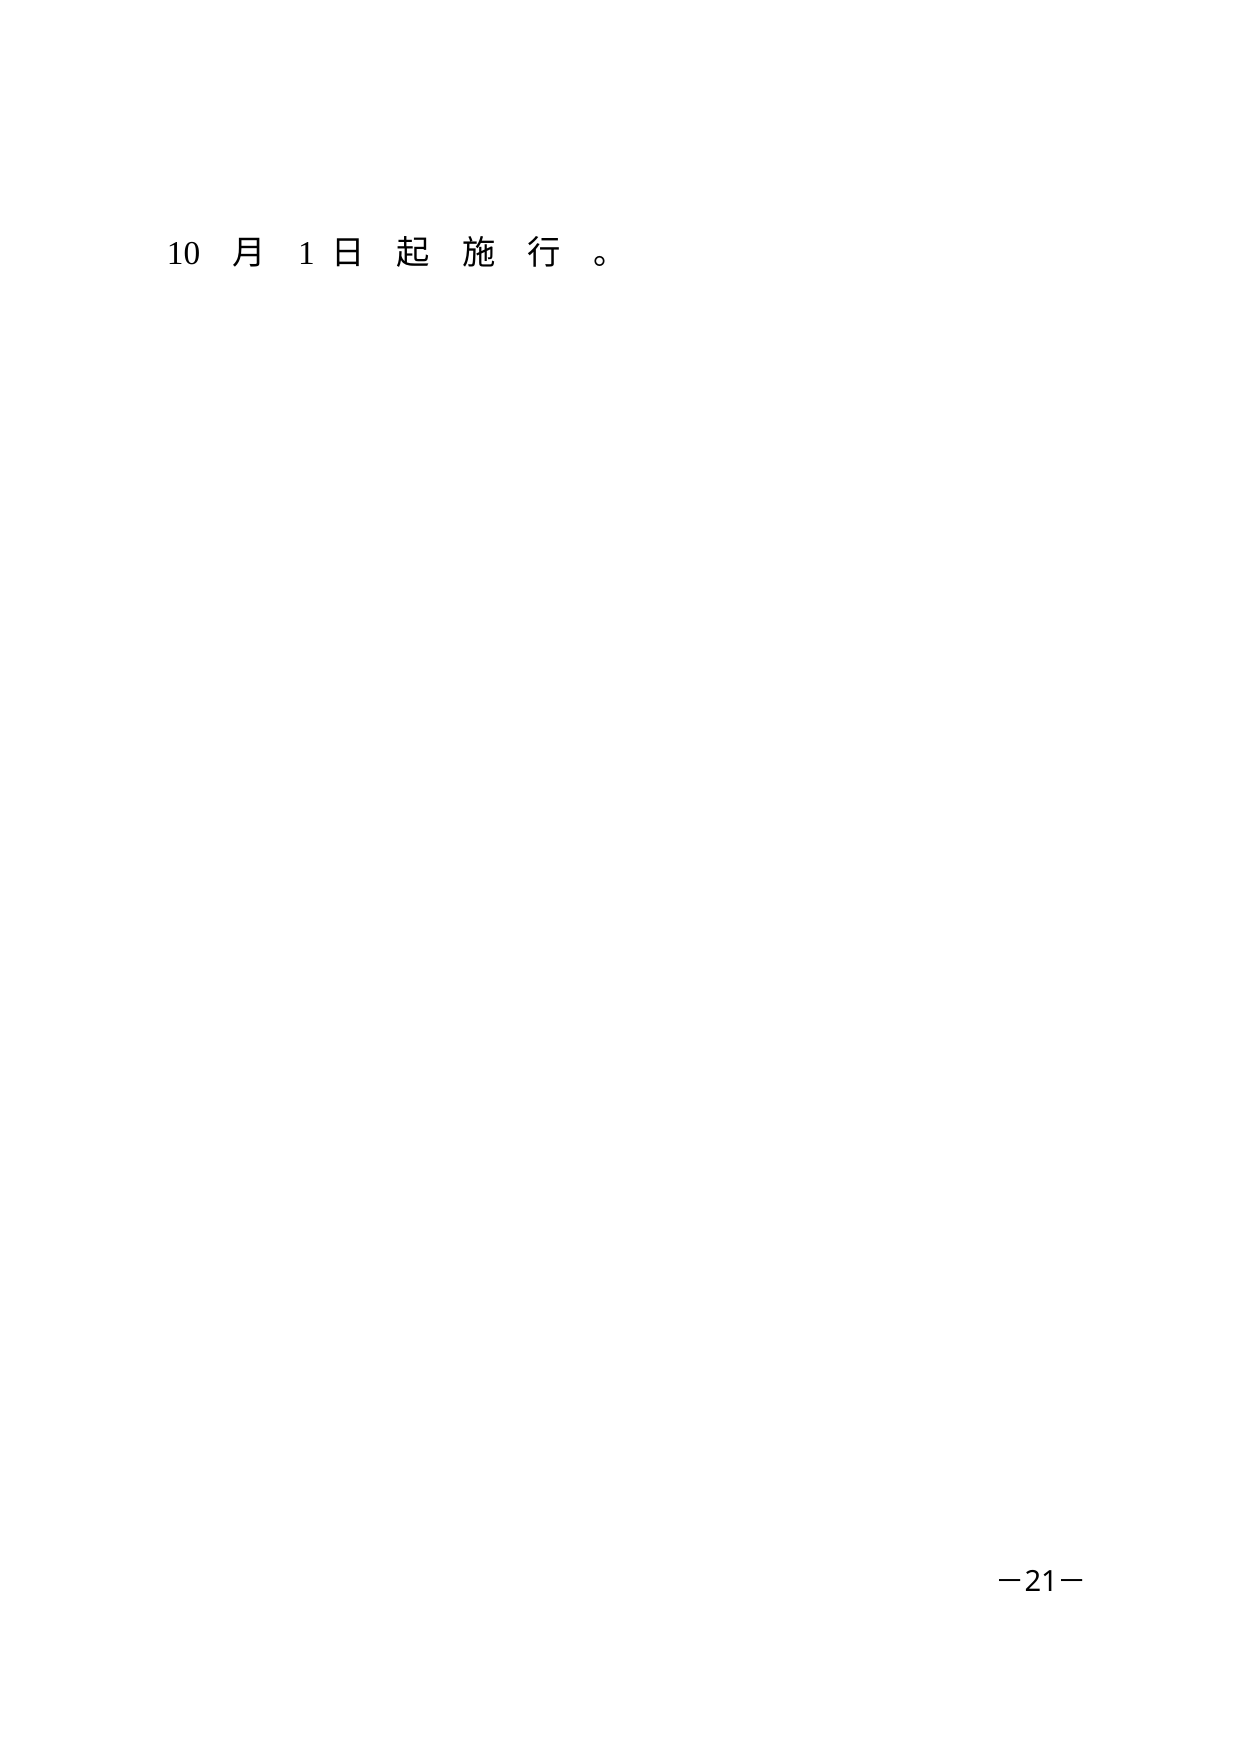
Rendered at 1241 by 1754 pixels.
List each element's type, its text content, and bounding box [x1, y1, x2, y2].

text 第四十八条 本条例自2024年10月1日起施行。 [167, 219, 1085, 280]
